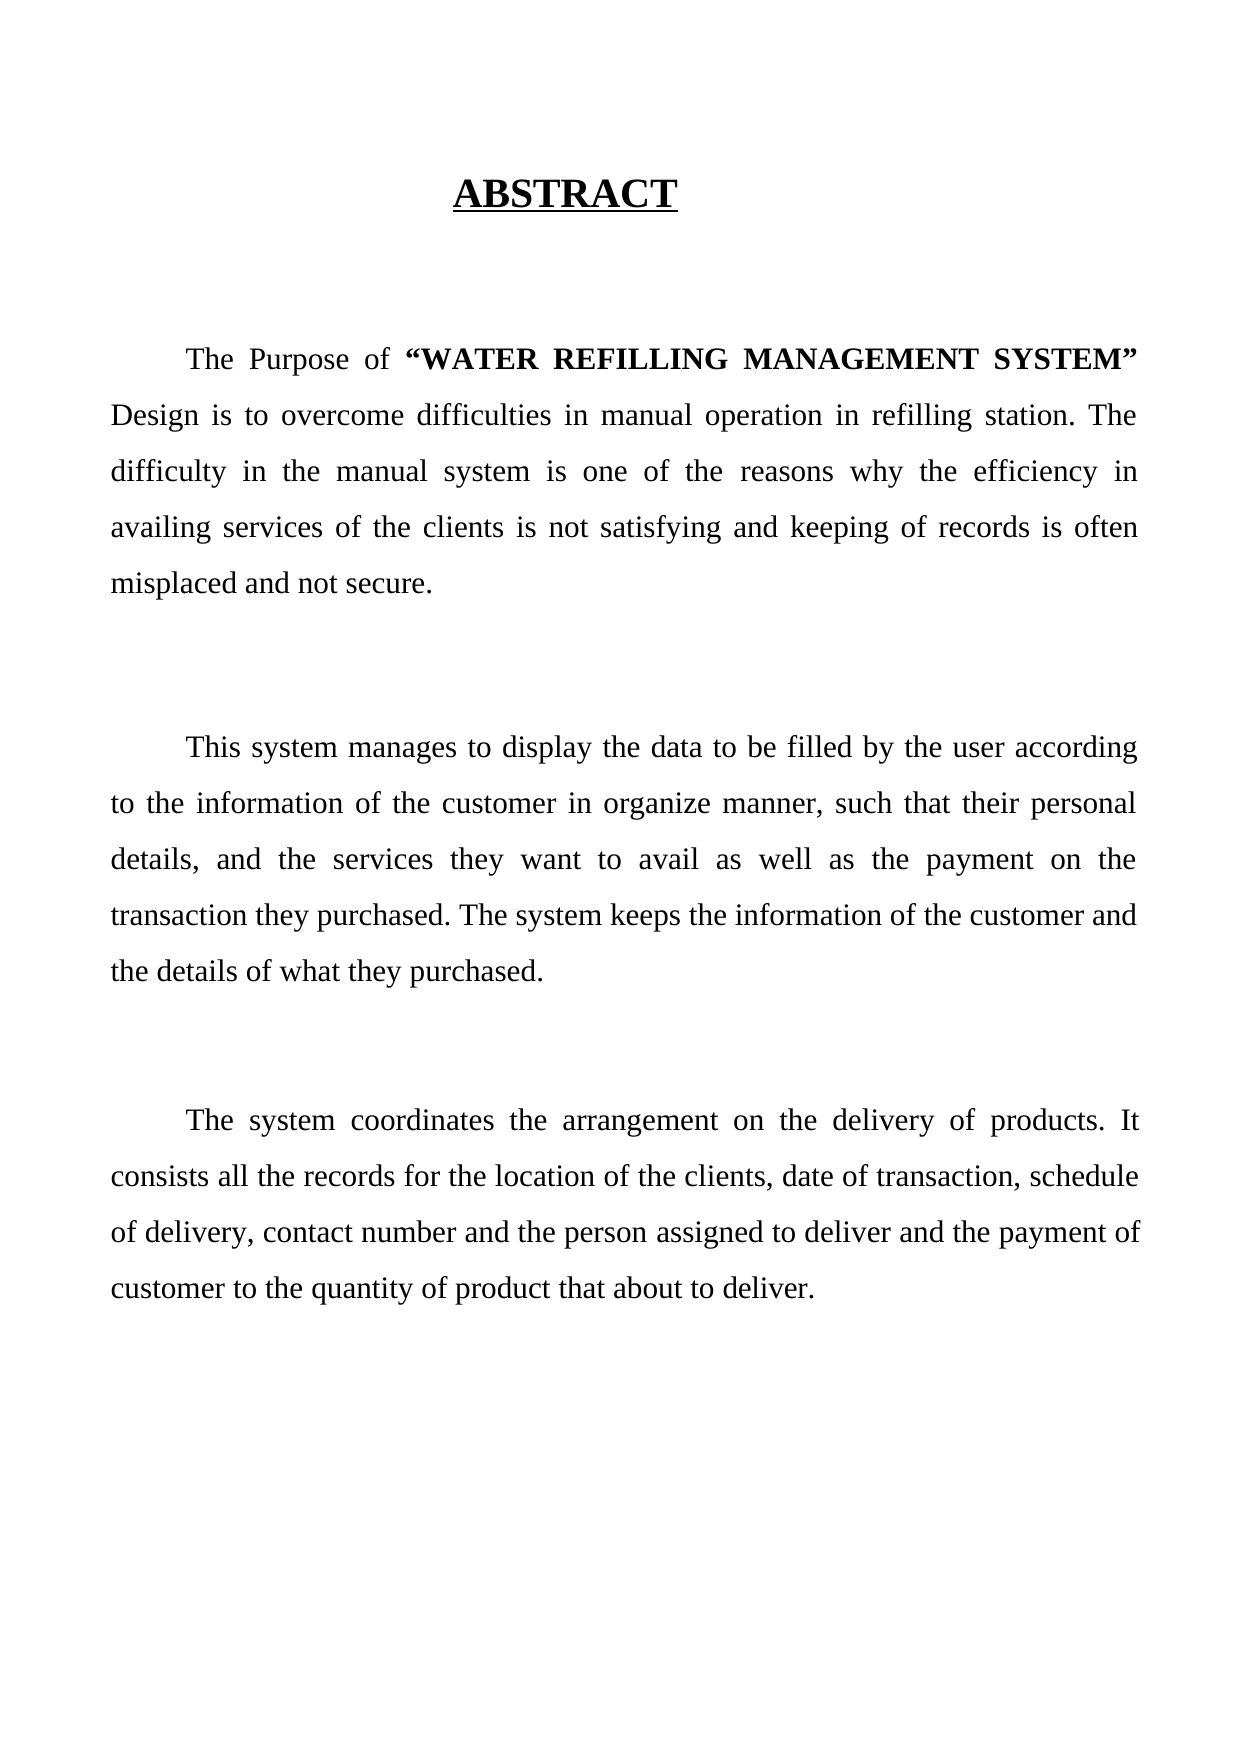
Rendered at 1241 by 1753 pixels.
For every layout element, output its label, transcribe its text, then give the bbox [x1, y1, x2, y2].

text The Purpose of “WATER REFILLING MANAGEMENT SYSTEM” Design is to overcome difficulties in manual operation in refilling station. The difficulty in the manual system is one of the reasons why the efficiency in availing services of the clients is not satisfying and keeping of records is often misplaced and not secure. [110, 340, 1138, 600]
text This system manages to display the data to be filled by the user according to the information of the customer in organize manner, such that their personal details, and the services they want to avail as well as the payment on the transaction they purchased. The system keeps the information of the customer and the details of what they purchased. [110, 728, 1138, 988]
subtitle ABSTRACT [74, 169, 1057, 217]
text The system coordinates the arrangement on the delivery of products. It consists all the records for the location of the clients, date of transaction, schedule of delivery, contact number and the person assigned to deliver and the payment of customer to the quantity of product that about to deliver. [110, 1101, 1141, 1305]
